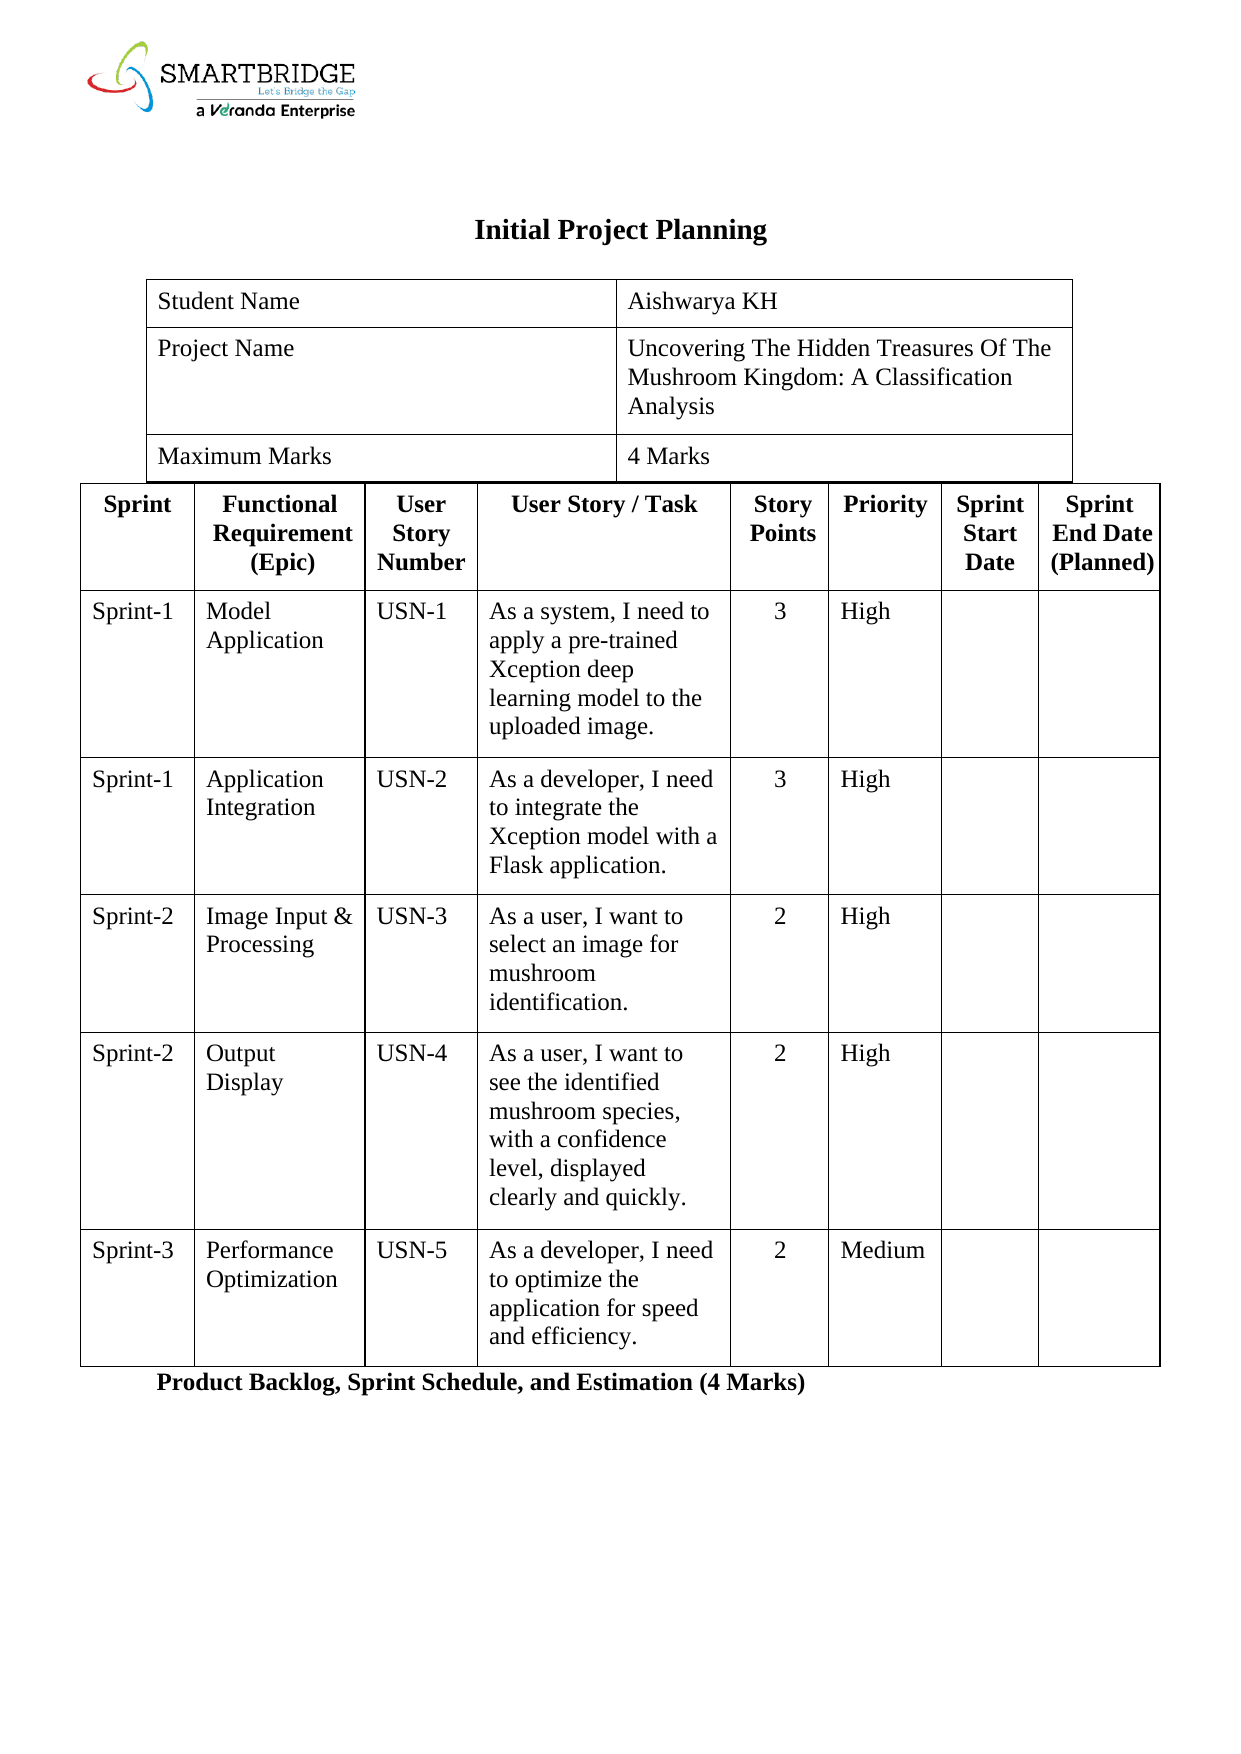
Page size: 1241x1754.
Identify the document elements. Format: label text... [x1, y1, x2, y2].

table_cell High [829, 758, 941, 894]
table_cell USN-5 [366, 1230, 477, 1366]
table_cell [1039, 758, 1159, 894]
table_cell As a developer, I need to integrate the Xception model with a Flask application. [478, 758, 730, 894]
table_cell 2 [731, 1033, 828, 1228]
table_cell USN-4 [366, 1033, 477, 1228]
table_cell 3 [731, 758, 828, 894]
table_cell Project Name [147, 328, 616, 434]
table_cell High [829, 895, 941, 1032]
table_cell Image Input & Processing [195, 895, 364, 1032]
table_cell High [829, 591, 941, 757]
table_cell As a user, I want to see the identified mushroom species, with a confidence level, displayed clearly and quickly. [478, 1033, 730, 1228]
table_header Student Name [147, 280, 616, 327]
table_cell 4 Marks [617, 435, 1072, 481]
text Initial Project Planning [150, 212, 767, 246]
table_cell [942, 1230, 1038, 1366]
table_cell As a user, I want to select an image for mushroom identification. [478, 895, 730, 1032]
table_cell Application Integration [195, 758, 364, 894]
table_header Functional Requirement (Epic) [195, 484, 364, 590]
table_header Priority [829, 484, 941, 590]
table_cell Sprint-1 [81, 591, 194, 757]
table_header User Story Number [366, 484, 477, 590]
table_cell High [829, 1033, 941, 1228]
table_cell [942, 895, 1038, 1032]
table_header Story Points [731, 484, 828, 590]
table_cell 2 [731, 895, 828, 1032]
table_header Aishwarya KH [617, 280, 1072, 327]
table_cell Sprint-2 [81, 1033, 194, 1228]
table_cell [942, 758, 1038, 894]
table_cell [1039, 1033, 1159, 1228]
table_cell Uncovering The Hidden Treasures Of The Mushroom Kingdom: A Classification Analysis [617, 328, 1072, 434]
table_cell Sprint-3 [81, 1230, 194, 1366]
table_cell [1039, 591, 1159, 757]
picture [73, 18, 370, 141]
table_cell As a developer, I need to optimize the application for speed and efficiency. [478, 1230, 730, 1366]
table_cell [1039, 895, 1159, 1032]
table_cell [942, 1033, 1038, 1228]
table_cell USN-2 [366, 758, 477, 894]
table_cell Sprint-1 [81, 758, 194, 894]
table_header User Story / Task [478, 484, 730, 590]
table_header Sprint Start Date [942, 484, 1038, 590]
table_cell Output Display [195, 1033, 364, 1228]
table_cell [1039, 1230, 1159, 1366]
table_cell Medium [829, 1230, 941, 1366]
table_header Sprint End Date (Planned) [1039, 484, 1159, 590]
table_cell As a system, I need to apply a pre-trained Xception deep learning model to the uploaded image. [478, 591, 730, 757]
table_cell Model Application [195, 591, 364, 757]
table_cell Performance Optimization [195, 1230, 364, 1366]
table_header Sprint [81, 484, 194, 590]
table_cell Sprint-2 [81, 895, 194, 1032]
table_cell [942, 591, 1038, 757]
text Product Backlog, Sprint Schedule, and Estimation (4 Marks) [150, 1367, 1090, 1396]
table_cell 3 [731, 591, 828, 757]
table_cell USN-1 [366, 591, 477, 757]
table_cell USN-3 [366, 895, 477, 1032]
table_cell 2 [731, 1230, 828, 1366]
table_cell Maximum Marks [147, 435, 616, 481]
